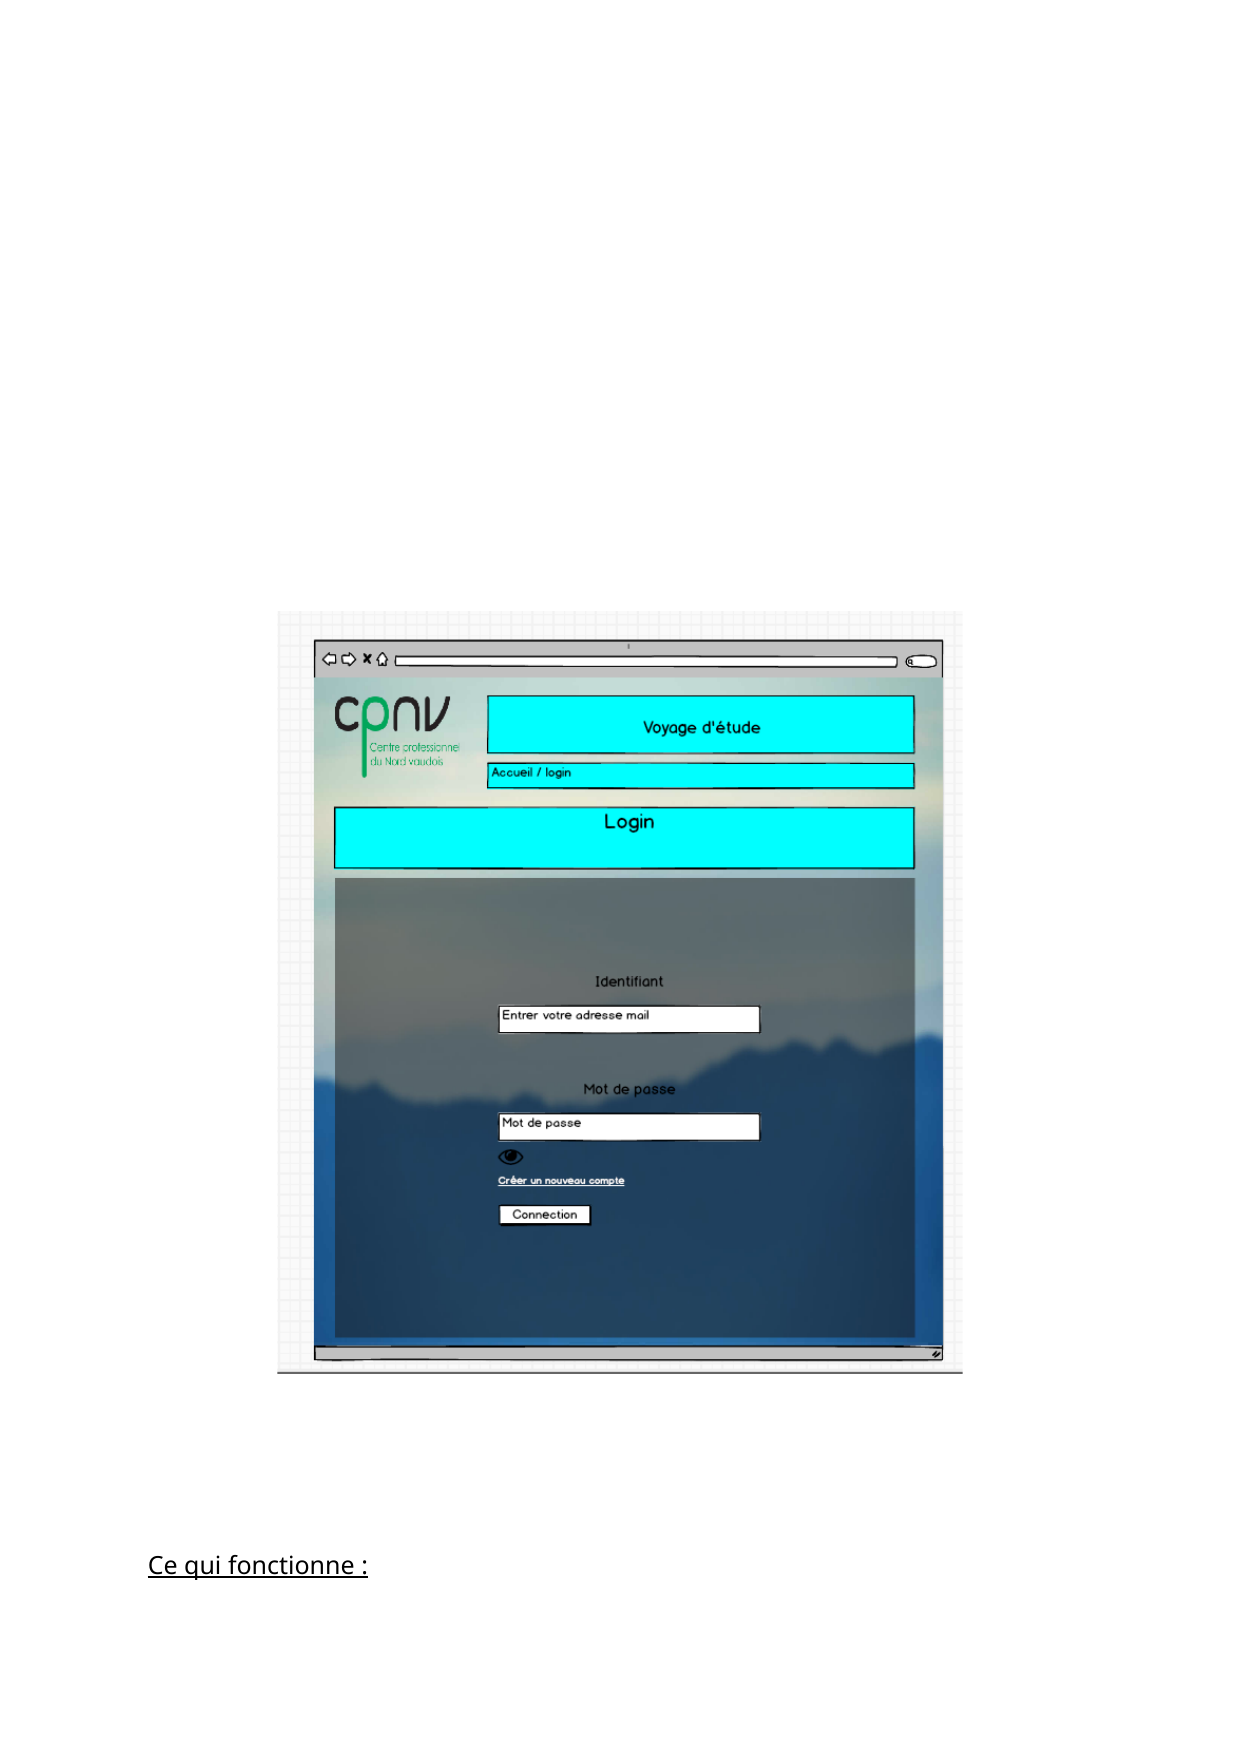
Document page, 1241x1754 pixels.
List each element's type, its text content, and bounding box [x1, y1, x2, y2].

picture [277, 611, 963, 1374]
text Ce qui fonctionne : [148, 1548, 1093, 1582]
